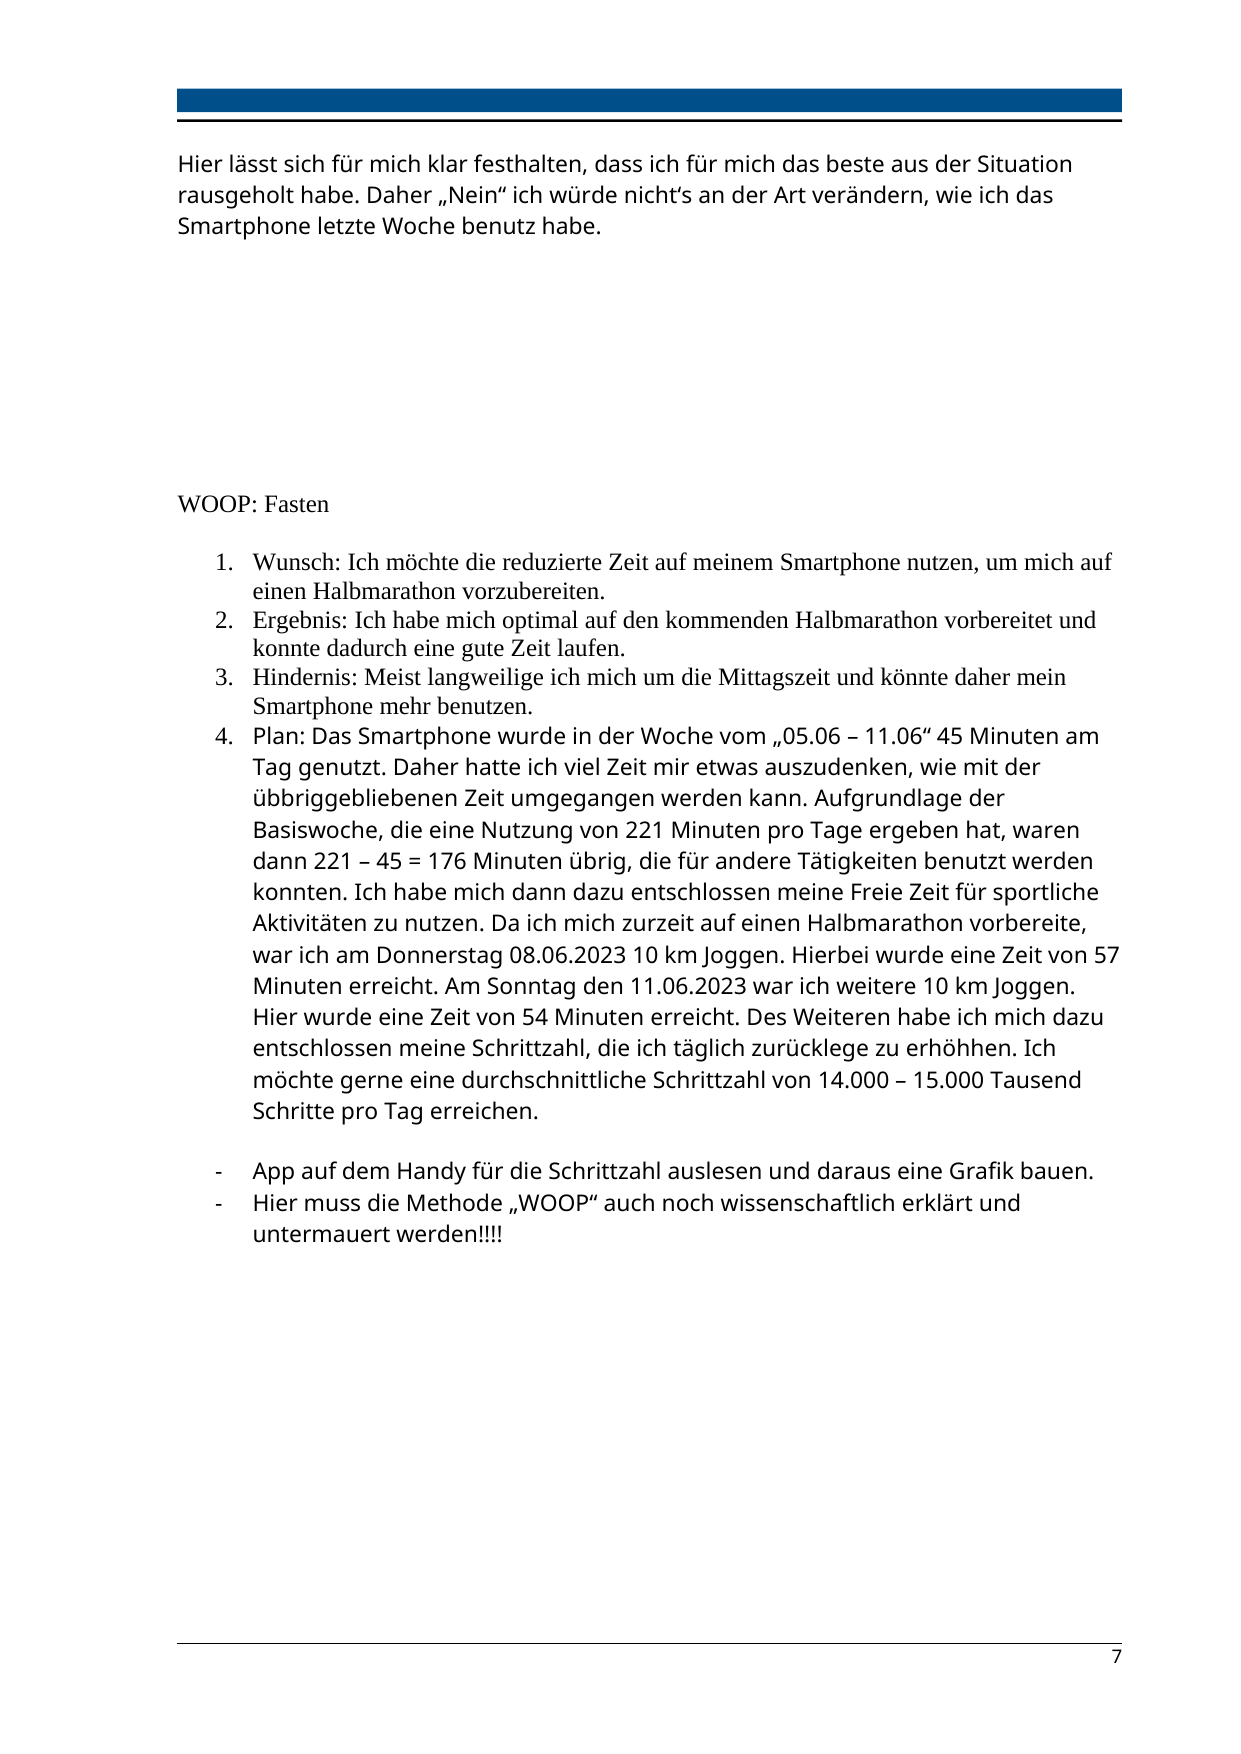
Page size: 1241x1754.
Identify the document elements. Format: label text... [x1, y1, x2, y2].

text WOOP: Fasten [177, 489, 1122, 518]
text Hier lässt sich für mich klar festhalten, dass ich für mich das beste aus der Situation rausgeholt habe. Daher „Nein“ ich würde nicht‘s an der Art verändern, wie ich das Smartphone letzte Woche benutz habe. [177, 148, 1122, 241]
list Wunsch: Ich möchte die reduzierte Zeit auf meinem Smartphone nutzen, um mich auf einen Halbmarathon vorzubereiten. [215, 547, 1122, 605]
list Plan: Das Smartphone wurde in der Woche vom „05.06 – 11.06“ 45 Minuten am Tag genutzt. Daher hatte ich viel Zeit mir etwas auszudenken, wie mit der übbriggebliebenen Zeit umgegangen werden kann. Aufgrundlage der Basiswoche, die eine Nutzung von 221 Minuten pro Tage ergeben hat, waren dann 221 – 45 = 176 Minuten übrig, die für andere Tätigkeiten benutzt werden konnten. Ich habe mich dann dazu entschlossen meine Freie Zeit für sportliche Aktivitäten zu nutzen. Da ich mich zurzeit auf einen Halbmarathon vorbereite, war ich am Donnerstag 08.06.2023 10 km Joggen. Hierbei wurde eine Zeit von 57 Minuten erreicht. Am Sonntag den 11.06.2023 war ich weitere 10 km Joggen. Hier wurde eine Zeit von 54 Minuten erreicht. Des Weiteren habe ich mich dazu entschlossen meine Schrittzahl, die ich täglich zurücklege zu erhöhhen. Ich möchte gerne eine durchschnittliche Schrittzahl von 14.000 – 15.000 Tausend Schritte pro Tag erreichen. [215, 720, 1122, 1126]
list Hier muss die Methode „WOOP“ auch noch wissenschaftlich erklärt und untermauert werden!!!! [215, 1186, 1122, 1249]
list Ergebnis: Ich habe mich optimal auf den kommenden Halbmarathon vorbereitet und konnte dadurch eine gute Zeit laufen. [215, 605, 1122, 662]
list Hindernis: Meist langweilige ich mich um die Mittagszeit und könnte daher mein Smartphone mehr benutzen. [215, 662, 1122, 720]
list App auf dem Handy für die Schrittzahl auslesen und daraus eine Grafik bauen. [215, 1155, 1122, 1186]
